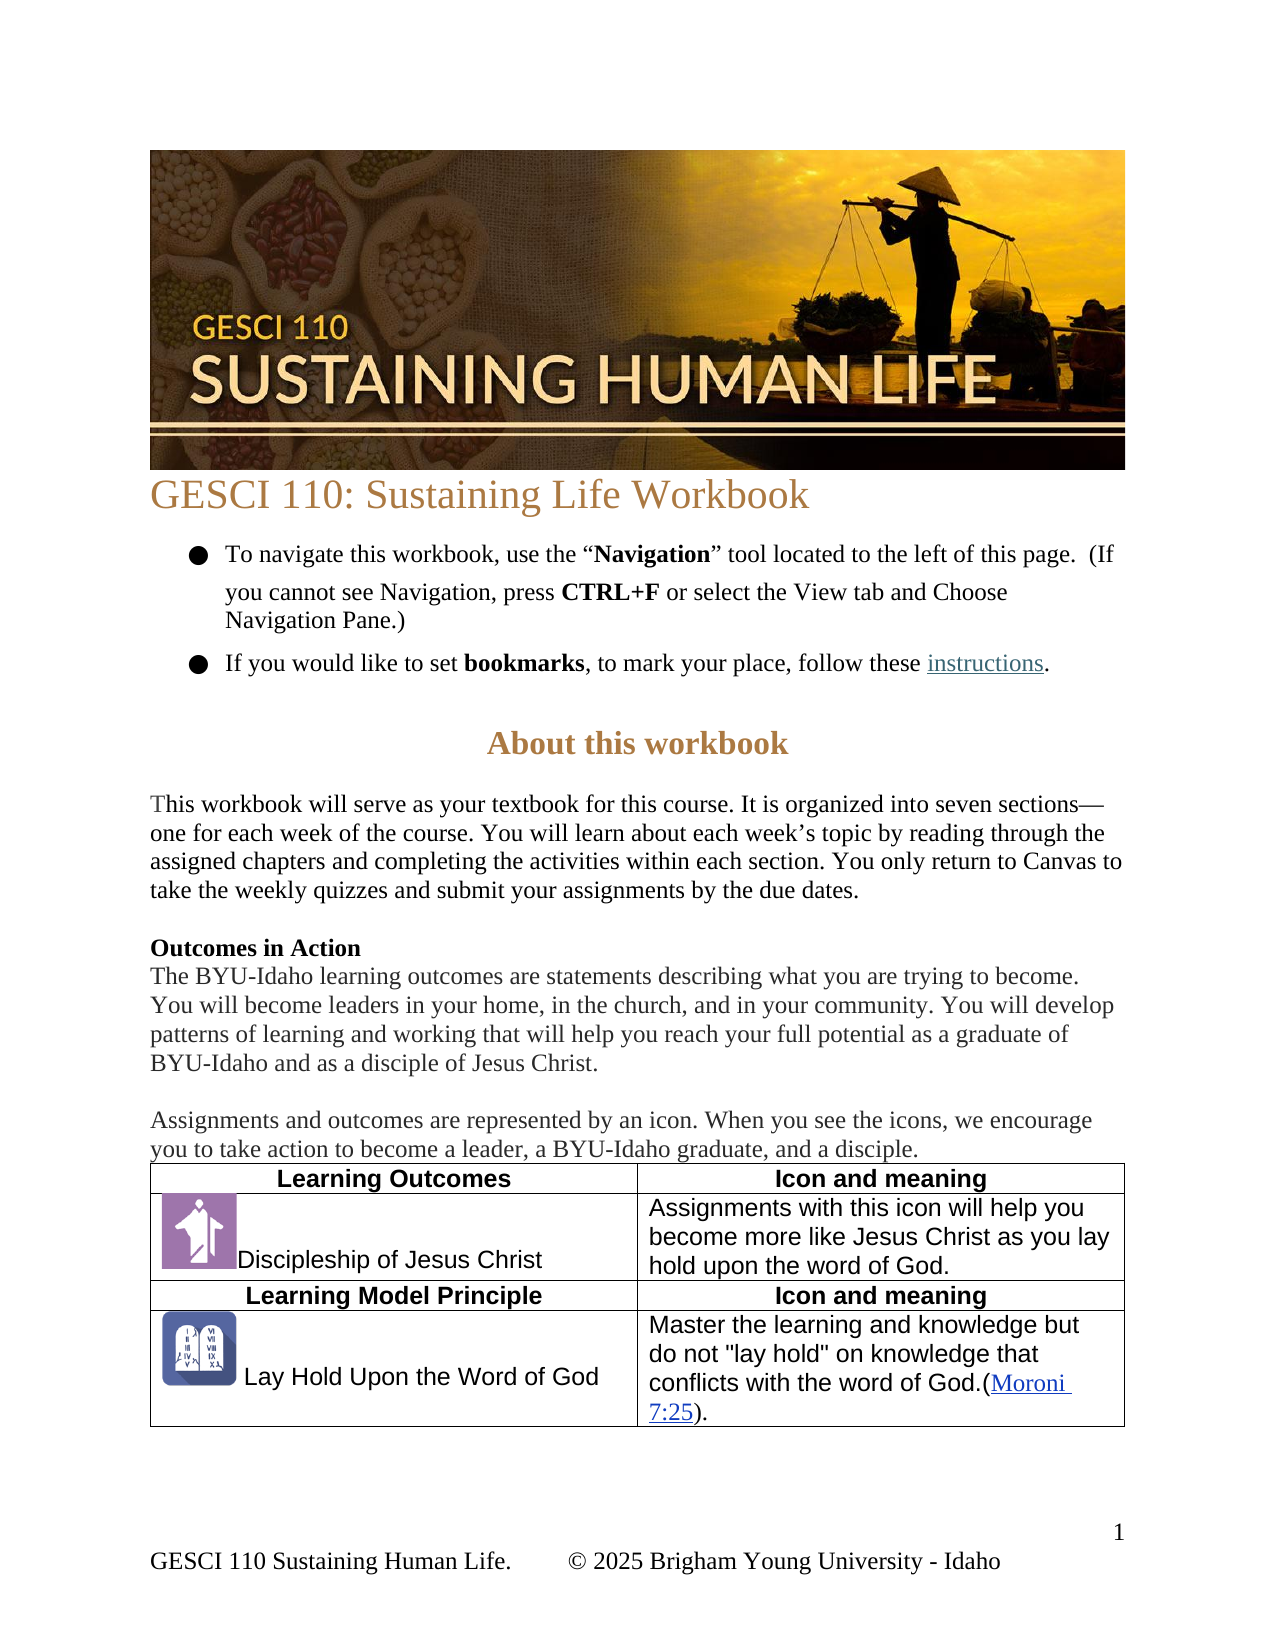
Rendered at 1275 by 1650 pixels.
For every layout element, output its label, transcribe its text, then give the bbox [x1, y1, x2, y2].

table_cell Icon and meaning [638, 1281, 1124, 1309]
text Assignments and outcomes are represented by an icon. When you see the icons, we encourage you to take action to become a leader, a BYU-Idaho graduate, and a disciple. [150, 1105, 1125, 1163]
table_cell Master the learning and knowledge but do not "lay hold" on knowledge that conflicts with the word of God.(Moroni 7:25). [638, 1311, 1124, 1426]
text This workbook will serve as your textbook for this course. It is organized into seven sections—one for each week of the course. You will learn about each week’s topic by reading through the assigned chapters and completing the activities within each section. You only return to Canvas to take the weekly quizzes and submit your assignments by the due dates. [150, 789, 1125, 904]
picture [150, 150, 1125, 470]
text The BYU-Idaho learning outcomes are statements describing what you are trying to become. You will become leaders in your home, in the church, and in your community. You will develop patterns of learning and working that will help you reach your full potential as a graduate of BYU-Idaho and as a disciple of Jesus Christ. [150, 961, 1125, 1076]
picture [161, 1310, 237, 1386]
subtitle About this workbook [150, 723, 1125, 761]
table_header Learning Outcomes [151, 1164, 637, 1192]
text Outcomes in Action [150, 933, 1125, 961]
title GESCI 110: Sustaining Life Workbook [150, 470, 1125, 517]
table_cell Assignments with this icon will help you become more like Jesus Christ as you lay hold upon the word of God. [638, 1194, 1124, 1280]
picture [161, 1193, 237, 1269]
table_cell Discipleship of Jesus Christ [151, 1194, 637, 1280]
list If you would like to set bookmarks, to mark your place, follow these instructions. [187, 634, 1125, 686]
table_cell Learning Model Principle [151, 1281, 637, 1309]
table_header Icon and meaning [638, 1164, 1124, 1192]
table_cell Lay Hold Upon the Word of God [151, 1311, 637, 1426]
list To navigate this workbook, use the “Navigation” tool located to the left of this page. (If you cannot see Navigation, press CTRL+F or select the View tab and Choose Navigation Pane.) [187, 526, 1125, 634]
